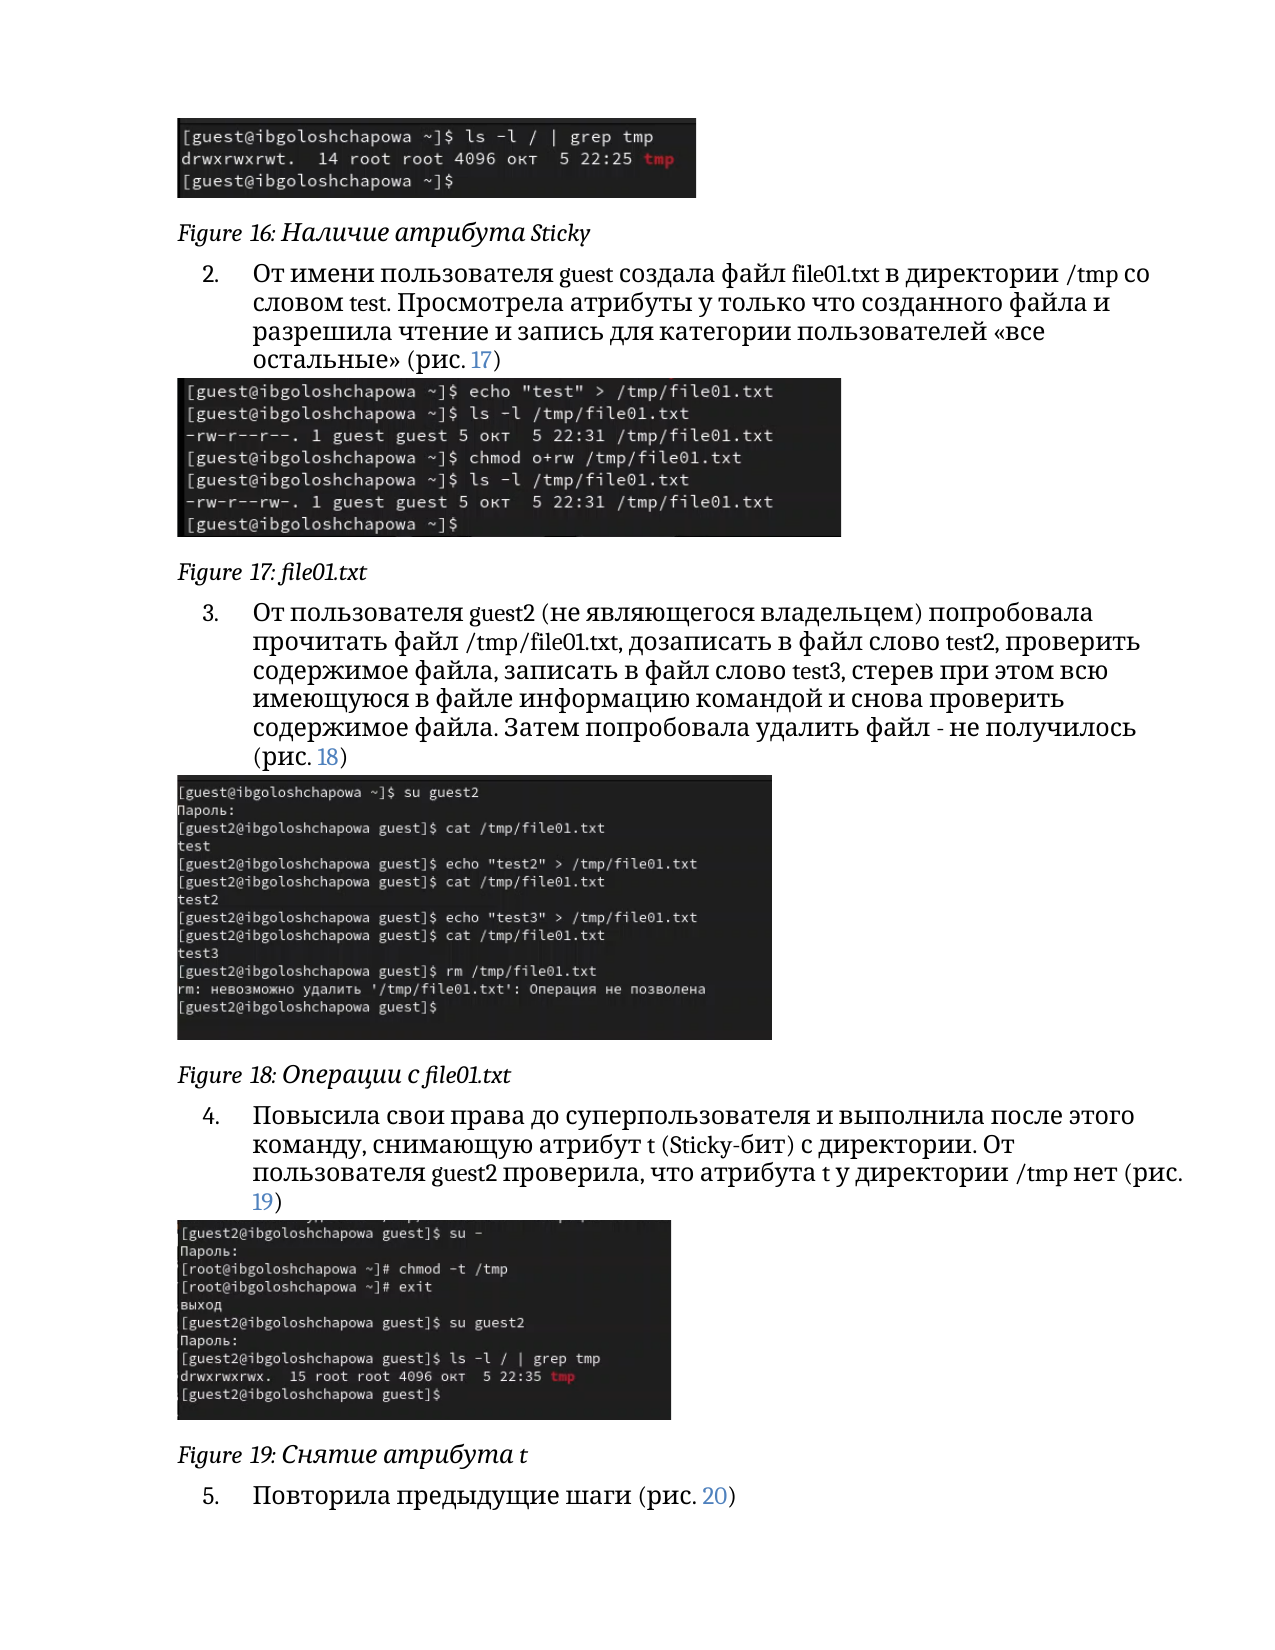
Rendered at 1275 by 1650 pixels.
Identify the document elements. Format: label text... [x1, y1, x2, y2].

picture [177, 118, 697, 198]
list Повторила предыдущие шаги (рис. 20) [202, 1482, 1186, 1511]
text Figure 19: Снятие атрибута t [177, 1441, 1186, 1469]
picture [177, 378, 842, 537]
list От пользователя guest2 (не являющегося владельцем) попробовала прочитать файл /tmp/file01.txt, дозаписать в файл слово test2, проверить содержимое файла, записать в файл слово test3, стерев при этом всю имеющуюся в файле информацию командой и снова проверить содержимое файла. Затем попробовала удалить файл - не получилось (рис. 18) [202, 599, 1186, 772]
list От имени пользователя guest создала файл file01.txt в директории /tmp со словом test. Просмотрела атрибуты у только что созданного файла и разрешила чтение и запись для категории пользователей «все остальные» (рис. 17) [202, 260, 1186, 375]
picture [177, 775, 772, 1040]
text Figure 18: Операции с file01.txt [177, 1061, 1186, 1089]
picture [177, 1220, 672, 1420]
text Figure 16: Наличие атрибута Sticky [177, 219, 1186, 247]
list Повысила свои права до суперпользователя и выполнила после этого команду, снимающую атрибут t (Sticky-бит) с директории. От пользователя guest2 проверила, что атрибута t у директории /tmp нет (рис. 19) [202, 1102, 1186, 1217]
text Figure 17: file01.txt [177, 558, 1186, 587]
